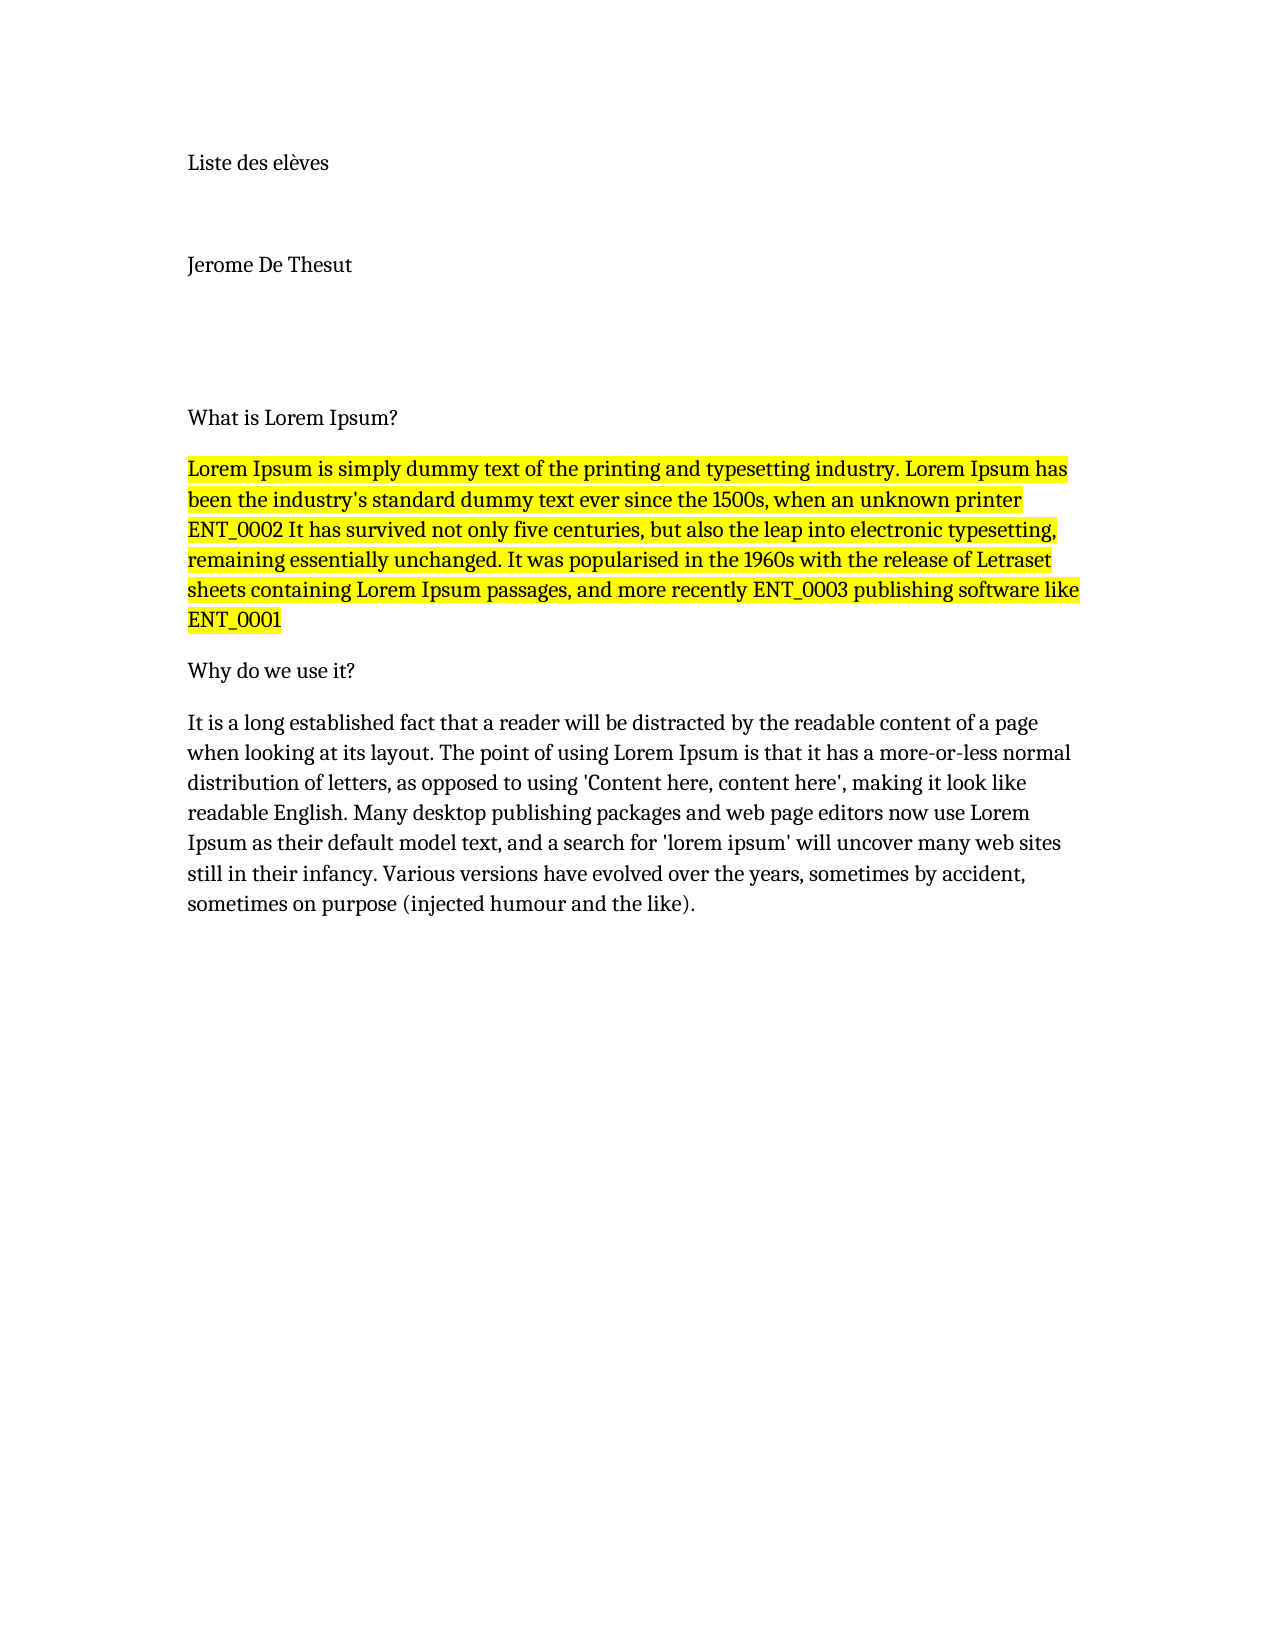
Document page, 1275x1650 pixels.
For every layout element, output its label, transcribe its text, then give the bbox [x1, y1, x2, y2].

text It is a long established fact that a reader will be distracted by the readable content of a page when looking at its layout. The point of using Lorem Ipsum is that it has a more-or-less normal distribution of letters, as opposed to using 'Content here, content here', making it look like readable English. Many desktop publishing packages and web page editors now use Lorem Ipsum as their default model text, and a search for 'lorem ipsum' will uncover many web sites still in their infancy. Various versions have evolved over the years, sometimes by accident, sometimes on purpose (injected humour and the like). [187, 709, 1087, 917]
text Lorem Ipsum is simply dummy text of the printing and typesetting industry. Lorem Ipsum has been the industry's standard dummy text ever since the 1500s, when an unknown printer ENT_0002 It has survived not only five centuries, but also the leap into electronic typesetting, remaining essentially unchanged. It was popularised in the 1960s with the release of Letraset sheets containing Lorem Ipsum passages, and more recently ENT_0003 publishing software like ENT_0001 [187, 456, 1087, 634]
text Jerome De Thesut [187, 252, 1087, 278]
text What is Lorem Ipsum? [187, 405, 1087, 432]
text Why do we use it? [187, 658, 1087, 685]
text Liste des elèves [187, 150, 1087, 176]
